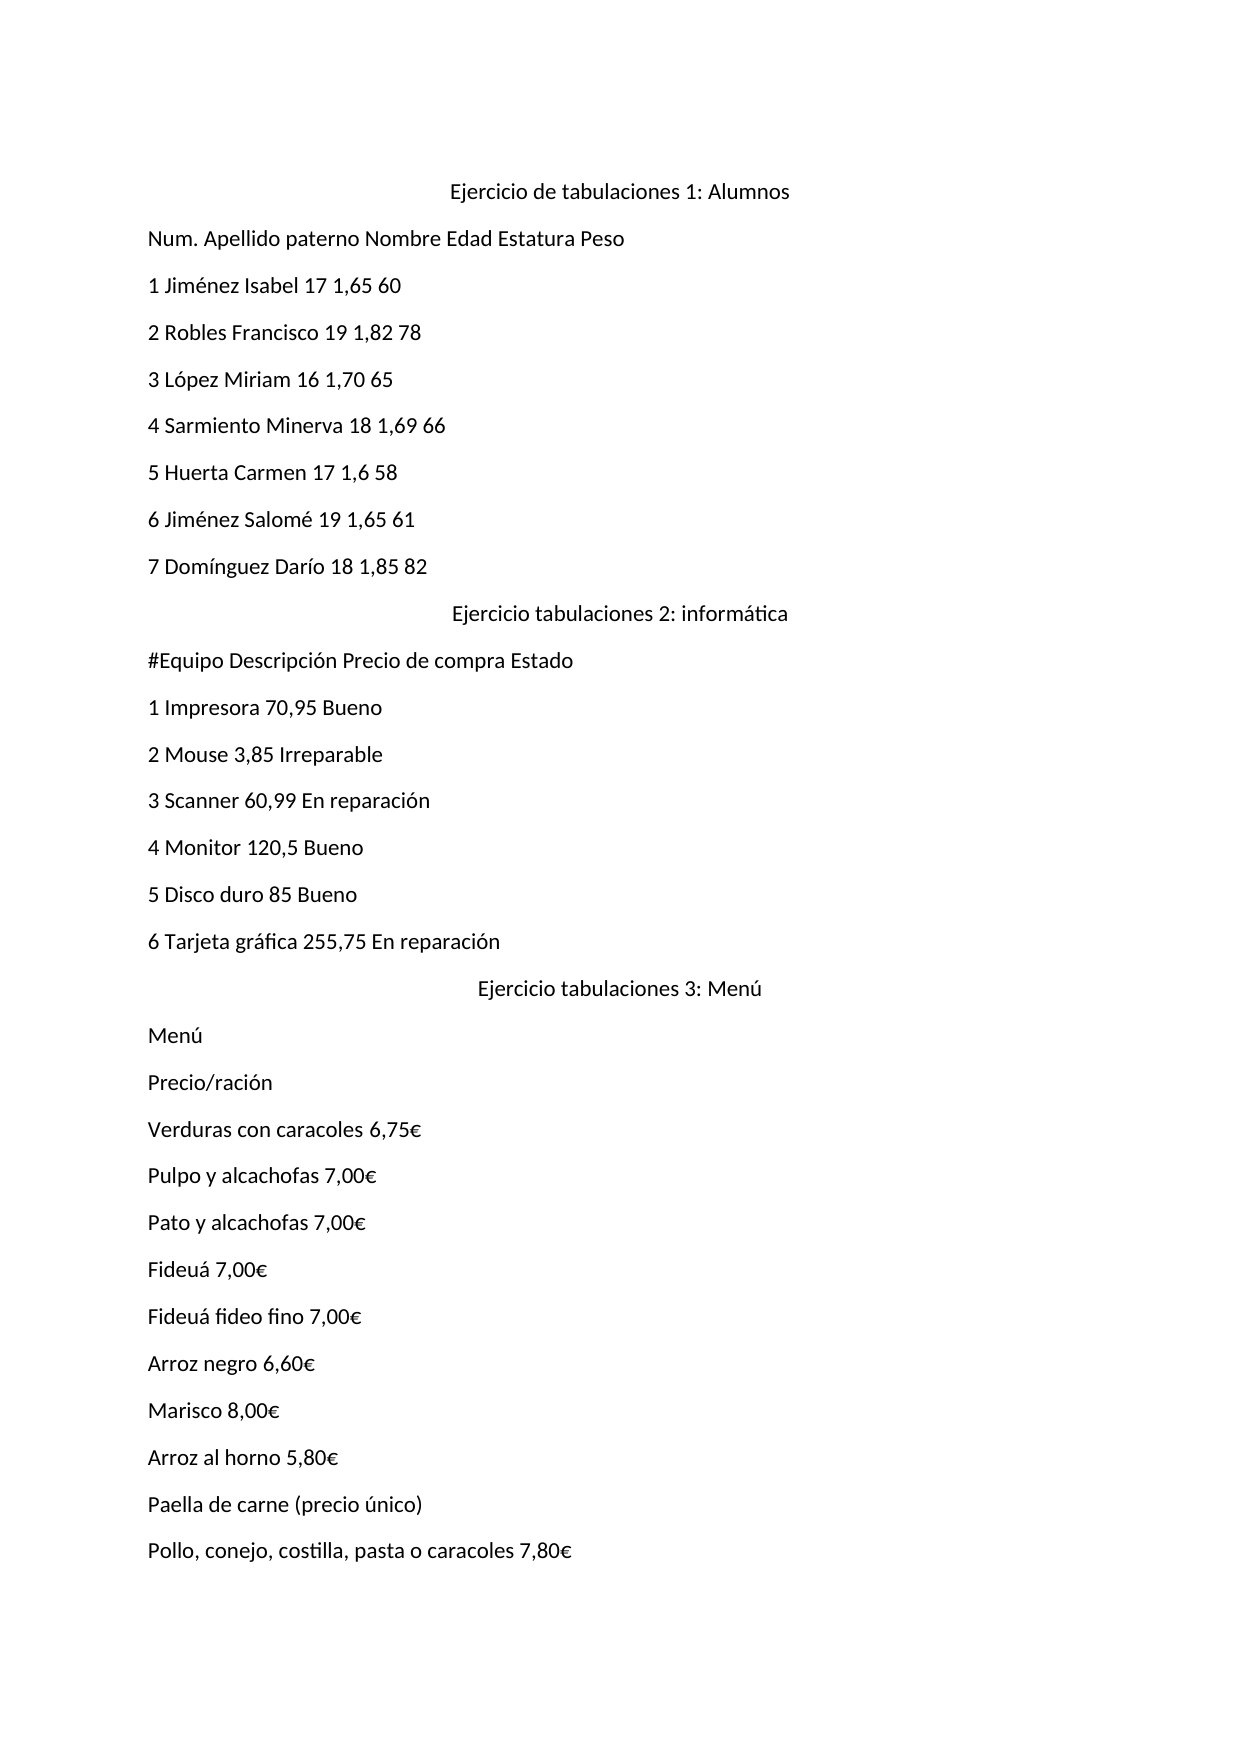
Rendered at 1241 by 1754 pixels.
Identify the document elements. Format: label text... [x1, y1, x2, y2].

text 3 Scanner 60,99 En reparación [148, 787, 1093, 814]
text 5 Huerta Carmen 17 1,6 58 [148, 458, 1093, 486]
text Ejercicio tabulaciones 3: Menú [148, 974, 1093, 1002]
text 7 Domínguez Darío 18 1,85 82 [148, 552, 1093, 580]
text Fideuá fideo fino 7,00€ [148, 1302, 1093, 1330]
text Precio/ración [148, 1068, 1093, 1096]
text Menú [148, 1021, 1093, 1049]
text 1 Jiménez Isabel 17 1,65 60 [148, 271, 1093, 299]
text 5 Disco duro 85 Bueno [148, 880, 1093, 908]
text Paella de carne (precio único) [148, 1490, 1093, 1518]
text 4 Sarmiento Minerva 18 1,69 66 [148, 412, 1093, 439]
text Fideuá 7,00€ [148, 1255, 1093, 1283]
text 6 Jiménez Salomé 19 1,65 61 [148, 505, 1093, 533]
text 4 Monitor 120,5 Bueno [148, 833, 1093, 861]
text 2 Mouse 3,85 Irreparable [148, 740, 1093, 768]
text Pato y alcachofas 7,00€ [148, 1208, 1093, 1236]
text 6 Tarjeta gráfica 255,75 En reparación [148, 927, 1093, 955]
text Pulpo y alcachofas 7,00€ [148, 1162, 1093, 1189]
text Pollo, conejo, costilla, pasta o caracoles 7,80€ [148, 1537, 1093, 1564]
text 2 Robles Francisco 19 1,82 78 [148, 318, 1093, 346]
text Verduras con caracoles 6,75€ [148, 1115, 1093, 1143]
text 3 López Miriam 16 1,70 65 [148, 365, 1093, 393]
text Num. Apellido paterno Nombre Edad Estatura Peso [148, 224, 1093, 252]
text Marisco 8,00€ [148, 1396, 1093, 1424]
text 1 Impresora 70,95 Bueno [148, 693, 1093, 721]
text Arroz al horno 5,80€ [148, 1443, 1093, 1471]
text Ejercicio tabulaciones 2: informática [148, 599, 1093, 627]
text #Equipo Descripción Precio de compra Estado [148, 646, 1093, 674]
text Ejercicio de tabulaciones 1: Alumnos [148, 177, 1093, 205]
text Arroz negro 6,60€ [148, 1349, 1093, 1377]
